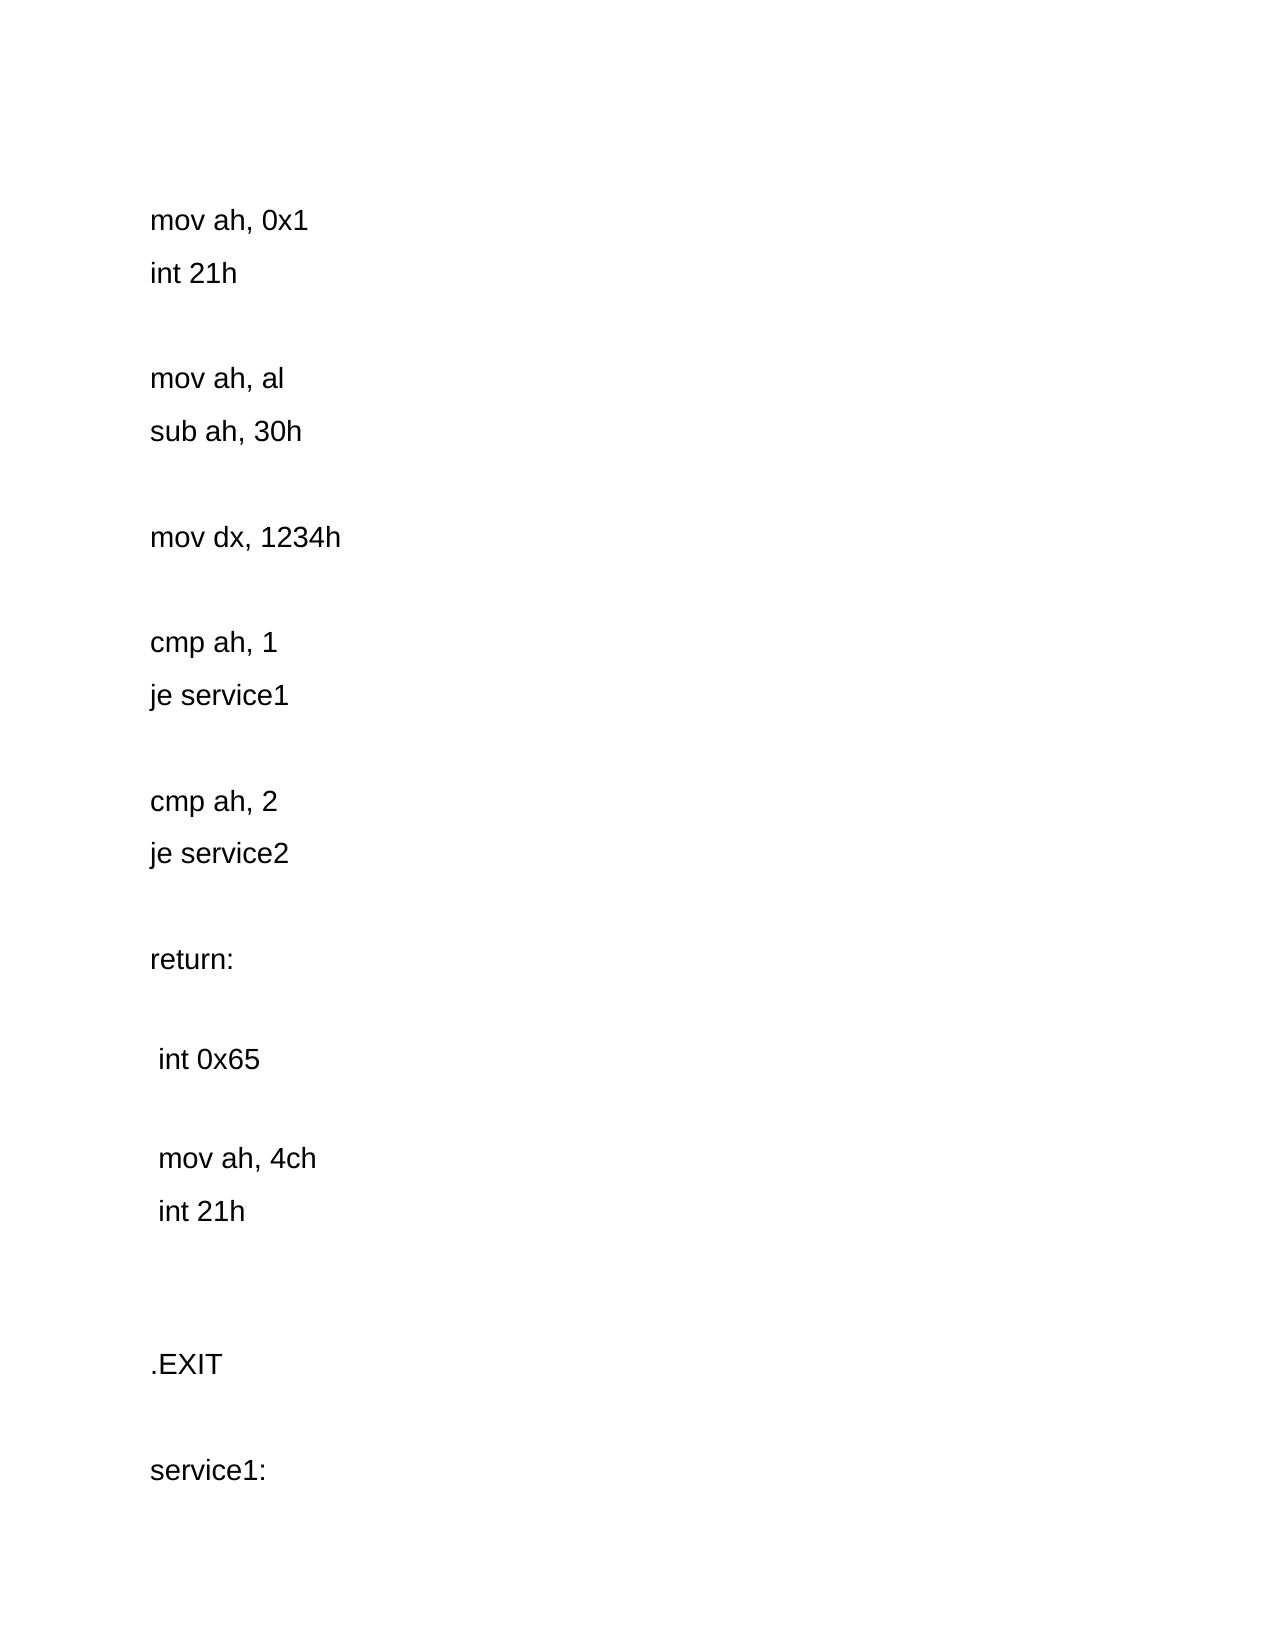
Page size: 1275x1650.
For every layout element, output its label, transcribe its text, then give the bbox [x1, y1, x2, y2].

text .EXIT [150, 1347, 1125, 1380]
text mov ah, 4ch [150, 1142, 1125, 1175]
text mov ah, al [150, 361, 1125, 395]
text mov ah, 0x1 [150, 203, 1125, 236]
text int 0x65 [150, 1042, 1125, 1075]
text cmp ah, 1 [150, 625, 1125, 659]
text int 21h [150, 1194, 1125, 1228]
text mov dx, 1234h [150, 520, 1125, 553]
text int 21h [150, 256, 1125, 289]
text je service1 [150, 678, 1125, 712]
text sub ah, 30h [150, 414, 1125, 448]
text cmp ah, 2 [150, 784, 1125, 817]
text return: [150, 942, 1125, 976]
text service1: [150, 1452, 1125, 1486]
text je service2 [150, 837, 1125, 870]
